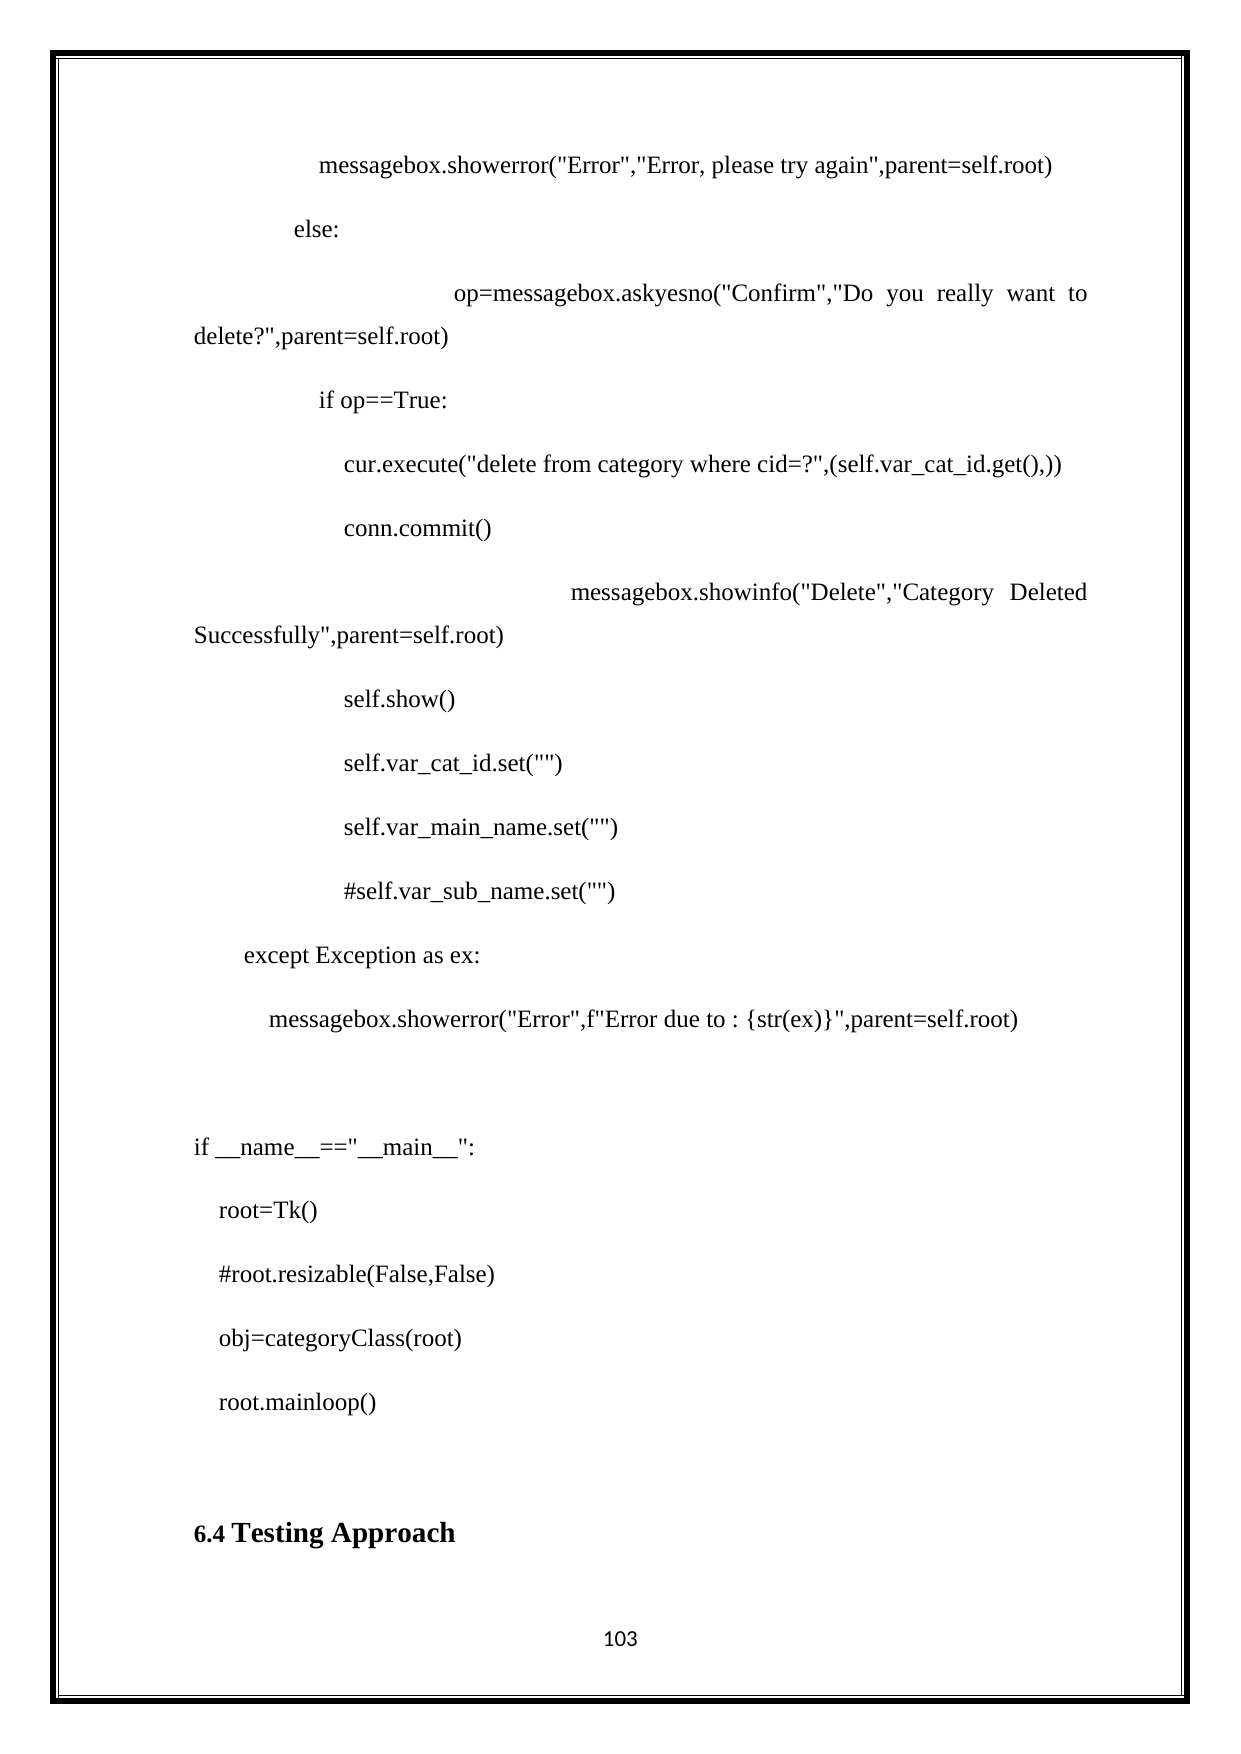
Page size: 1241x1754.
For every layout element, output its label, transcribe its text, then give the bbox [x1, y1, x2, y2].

text 6.4 Testing Approach [194, 1515, 1090, 1549]
text root.mainloop() [194, 1387, 1090, 1416]
text obj=categoryClass(root) [194, 1323, 1090, 1352]
text self.show() [194, 684, 1090, 713]
text conn.commit() [194, 513, 1090, 542]
text else: [194, 214, 1090, 243]
text self.var_main_name.set("") [194, 812, 1090, 841]
text #self.var_sub_name.set("") [194, 876, 1090, 904]
text self.var_cat_id.set("") [194, 748, 1090, 777]
text cur.execute("delete from category where cid=?",(self.var_cat_id.get(),)) [194, 449, 1090, 478]
text if __name__=="__main__": [194, 1132, 1090, 1160]
text op=messagebox.askyesno("Confirm","Do you really want to delete?",parent=self.root) [194, 278, 1090, 350]
text messagebox.showerror("Error",f"Error due to : {str(ex)}",parent=self.root) [194, 1004, 1090, 1032]
text if op==True: [194, 385, 1090, 414]
text messagebox.showerror("Error","Error, please try again",parent=self.root) [194, 150, 1090, 179]
text #root.resizable(False,False) [194, 1259, 1090, 1288]
text root=Tk() [194, 1196, 1090, 1224]
text messagebox.showinfo("Delete","Category Deleted Successfully",parent=self.root) [194, 577, 1090, 649]
text except Exception as ex: [194, 940, 1090, 968]
